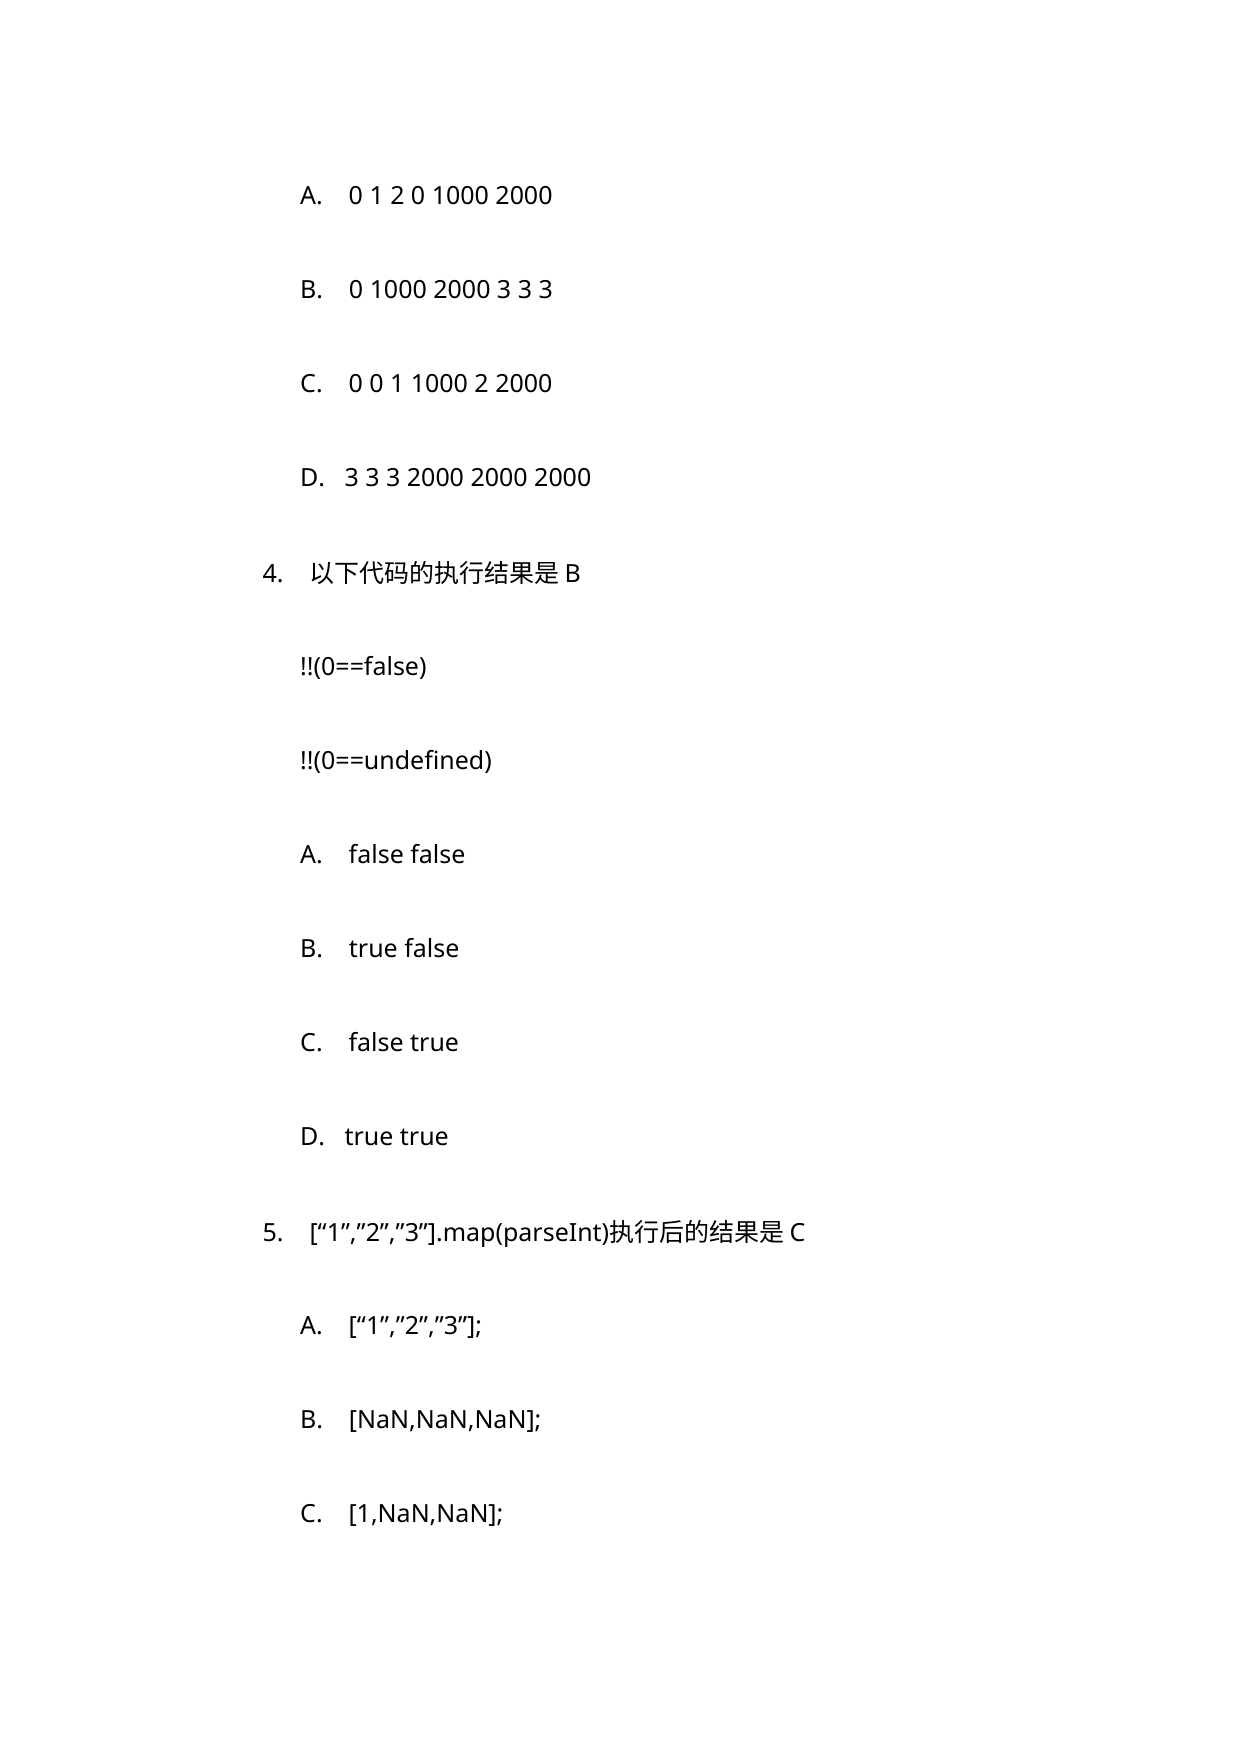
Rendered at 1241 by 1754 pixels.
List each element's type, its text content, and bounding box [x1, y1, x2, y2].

text A. [“1”,”2”,”3”]; [300, 1292, 1053, 1357]
text !!(0==false) [300, 633, 1053, 698]
text 5. [“1”,”2”,”3”].map(parseInt)执行后的结果是C [262, 1198, 1053, 1263]
text 4. 以下代码的执行结果是B [262, 539, 1053, 604]
text A. false false [300, 821, 1053, 886]
text B. 0 1000 2000 3 3 3 [300, 256, 1053, 321]
text A. 0 1 2 0 1000 2000 [300, 162, 1053, 227]
text D. true true [300, 1104, 1053, 1169]
text B. [NaN,NaN,NaN]; [300, 1386, 1053, 1451]
text D. 3 3 3 2000 2000 2000 [300, 444, 1053, 509]
text C. 0 0 1 1000 2 2000 [300, 350, 1053, 415]
text C. [1,NaN,NaN]; [300, 1480, 1053, 1545]
text B. true false [300, 915, 1053, 980]
text !!(0==undefined) [300, 727, 1053, 792]
text C. false true [300, 1009, 1053, 1074]
